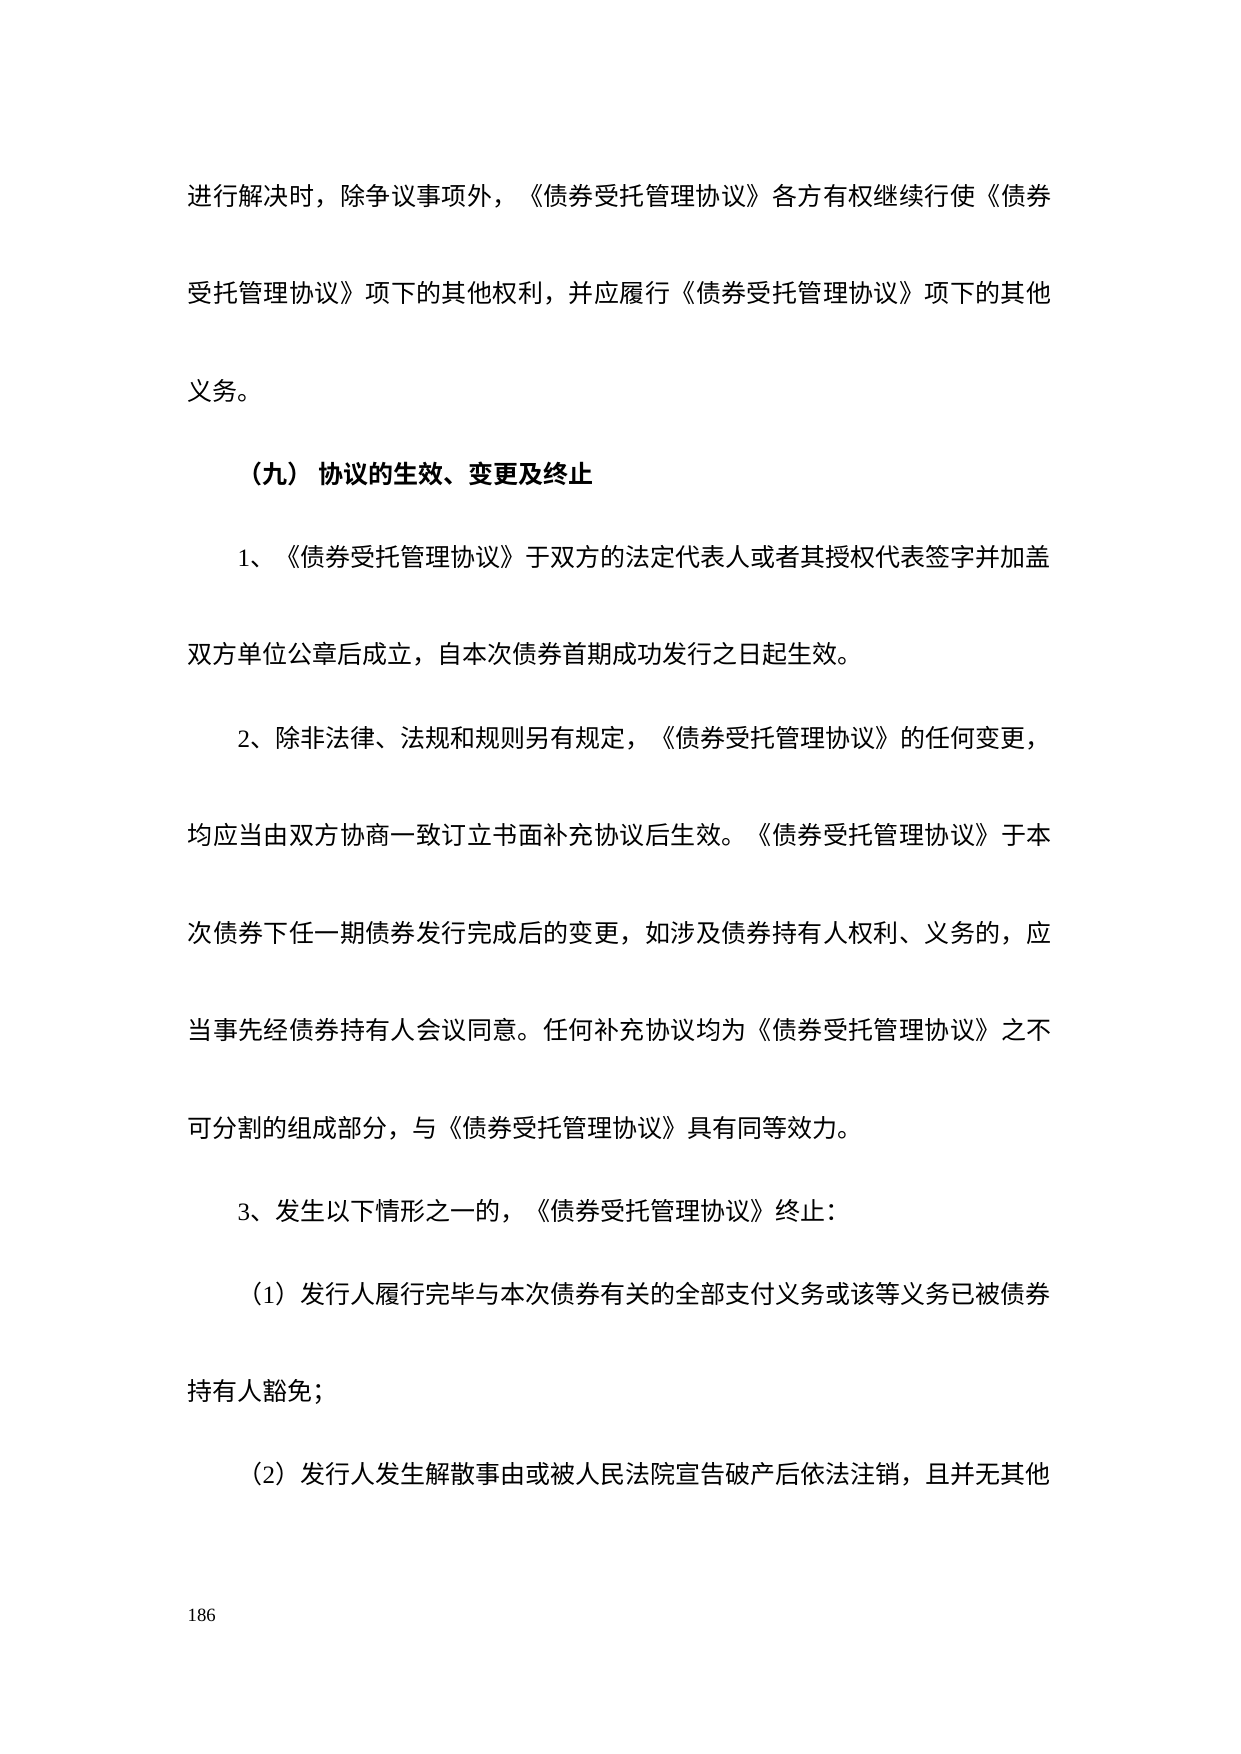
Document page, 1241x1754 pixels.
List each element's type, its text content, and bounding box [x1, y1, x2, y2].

list 协议的生效、变更及终止 [187, 440, 1053, 505]
text 3、发生以下情形之一的，《债券受托管理协议》终止： [187, 1177, 1053, 1242]
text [187, 162, 1053, 422]
text 1、《债券受托管理协议》于双方的法定代表人或者其授权代表签字并加盖双方单位公章后成立，自本次债券首期成功发行之日起生效。 [187, 523, 1053, 686]
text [187, 1441, 1053, 1506]
text 2、除非法律、法规和规则另有规定，《债券受托管理协议》的任何变更，均应当由双方协商一致订立书面补充协议后生效。《债券受托管理协议》于本次债券下任一期债券发行完成后的变更，如涉及债券持有人权利、义务的，应当事先经债券持有人会议同意。任何补充协议均为《债券受托管理协议》之不可分割的组成部分，与《债券受托管理协议》具有同等效力。 [187, 704, 1053, 1159]
text （1）发行人履行完毕与本次债券有关的全部支付义务或该等义务已被债券持有人豁免； [187, 1260, 1053, 1422]
